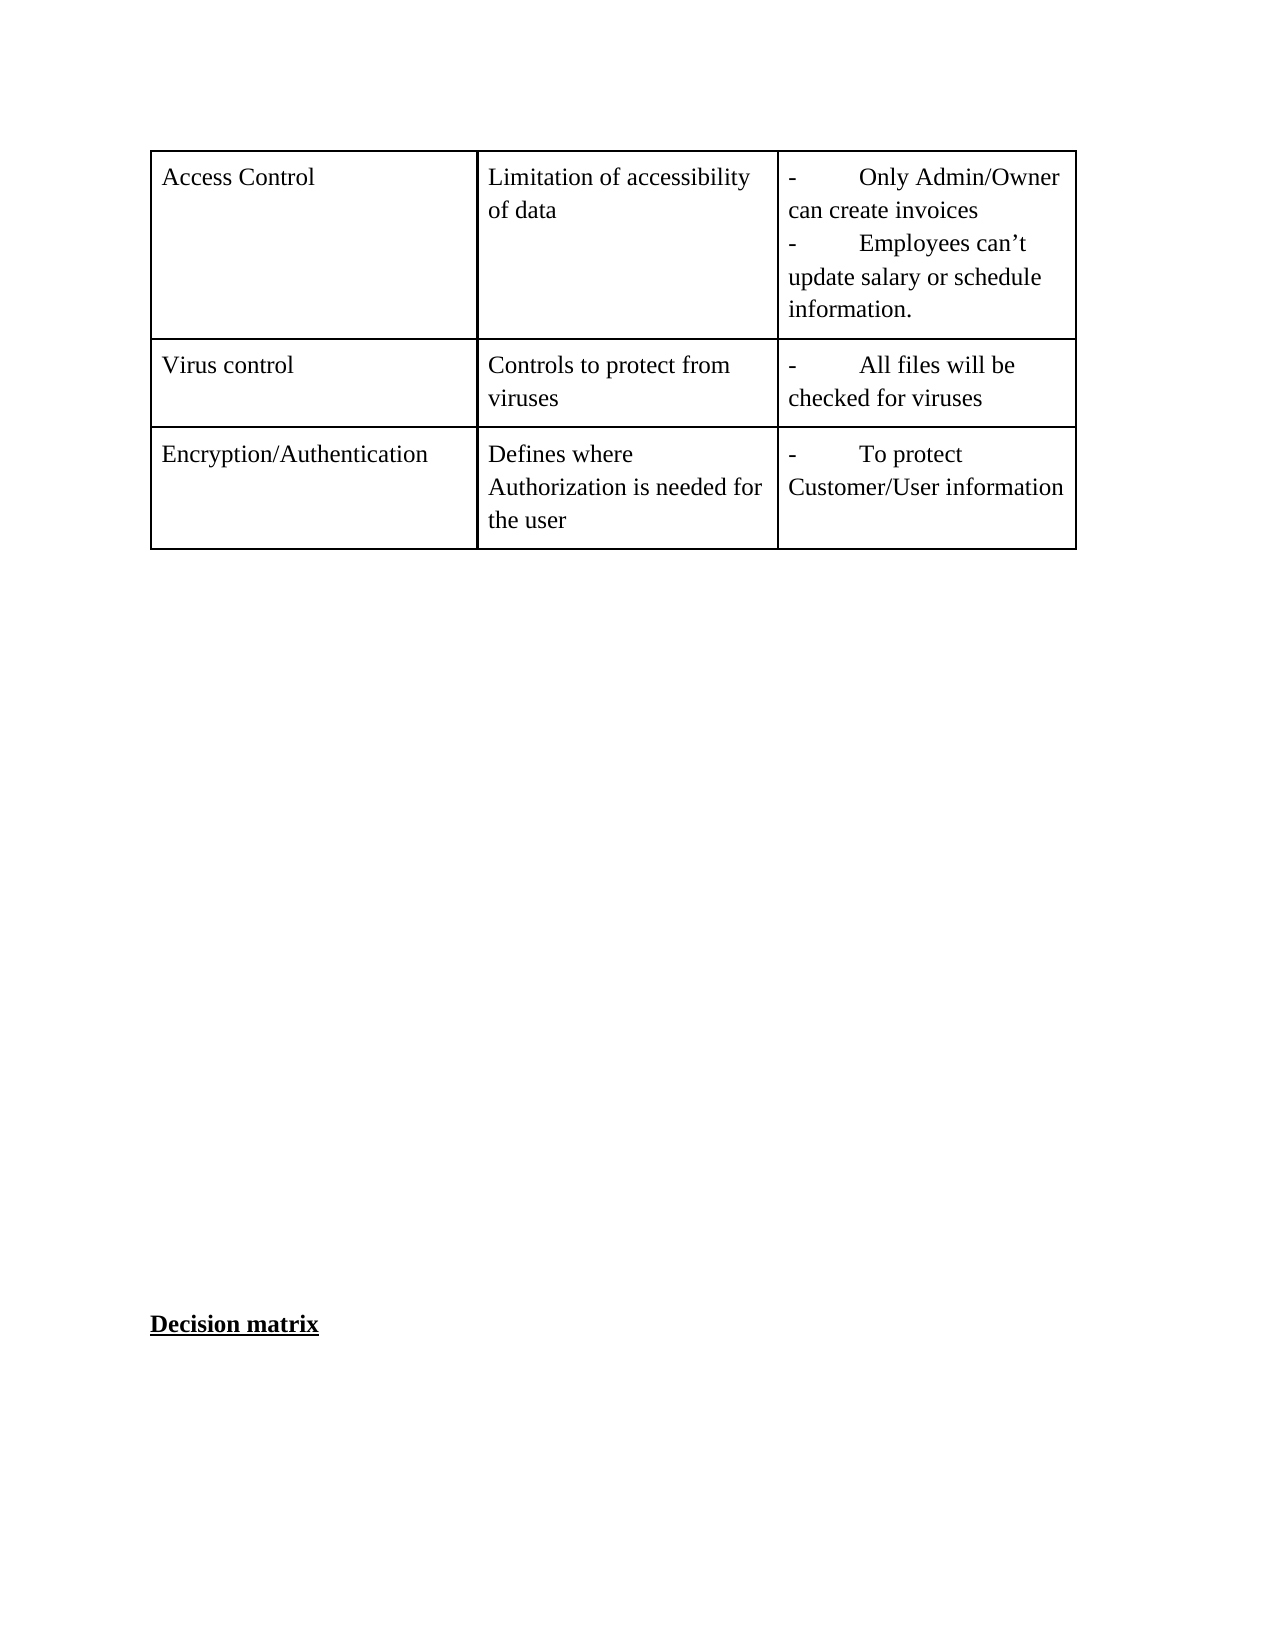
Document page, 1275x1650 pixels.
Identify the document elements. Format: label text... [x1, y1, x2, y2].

table_cell Controls to protect from viruses [479, 340, 777, 426]
text Decision matrix [150, 1309, 1125, 1338]
table_cell - To protect Customer/User information [779, 428, 1075, 548]
table_cell Limitation of accessibility of data [479, 152, 777, 338]
table_cell Virus control [152, 340, 476, 426]
table_cell - All files will be checked for viruses [779, 340, 1075, 426]
table_cell Encryption/Authentication [152, 428, 476, 548]
table_cell Defines where Authorization is needed for the user [479, 428, 777, 548]
table_cell Access Control [152, 152, 476, 338]
table_cell - Only Admin/Owner can create invoices - Employees can’t update salary or schedule information. [779, 152, 1075, 338]
